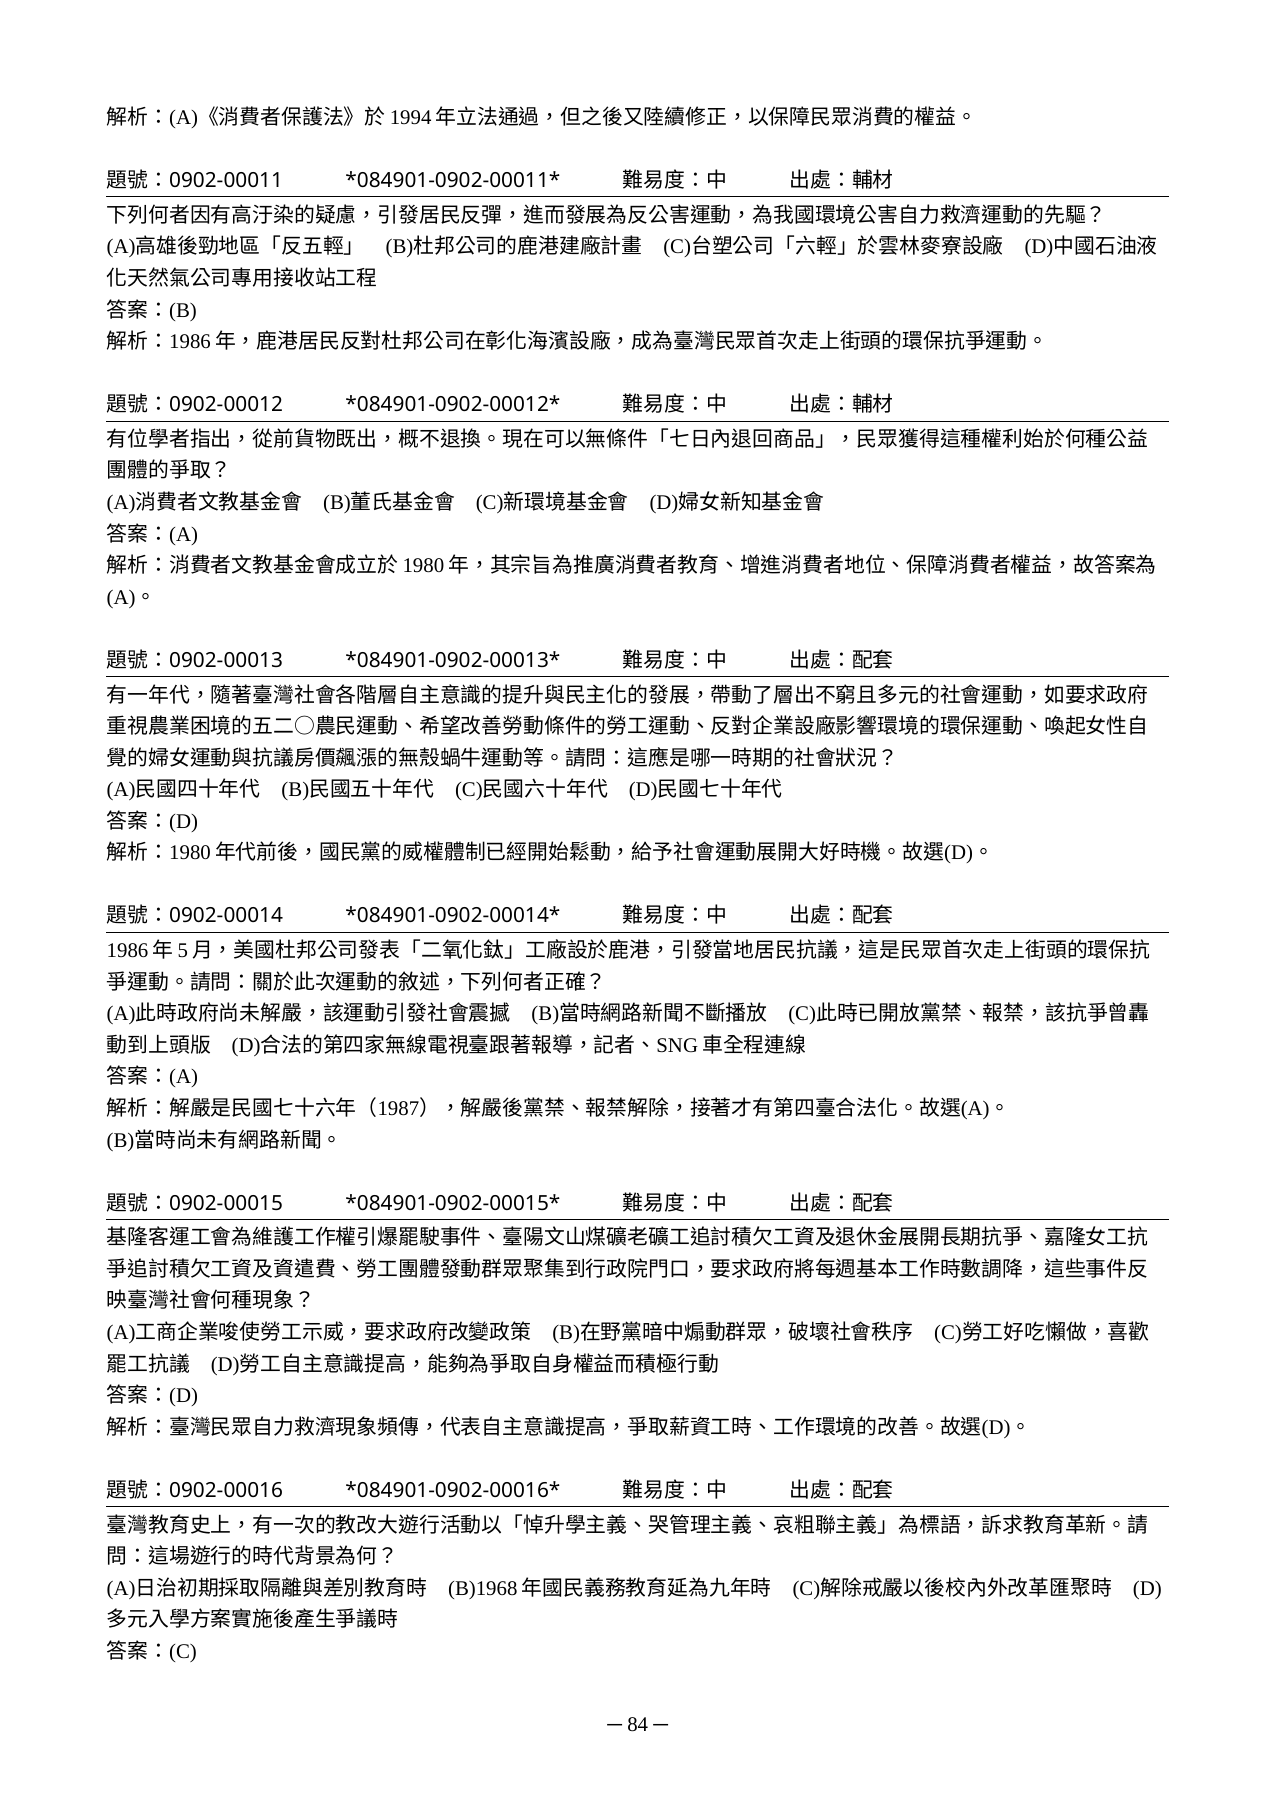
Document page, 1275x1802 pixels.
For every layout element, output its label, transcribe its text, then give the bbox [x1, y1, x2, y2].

text 題號：0902-00014 *084901-0902-00014* 難易度：中 出處：配套 [106, 898, 1169, 932]
text 有位學者指出，從前貨物既出，概不退換。現在可以無條件「七日內退回商品」，民眾獲得這種權利始於何種公益團體的爭取？ (A)消費者文教基金會 (B)董氏基金會 (C)新環境基金會 (D)婦女新知基金會 [106, 422, 1169, 516]
text 解析：解嚴是民國七十六年（1987），解嚴後黨禁、報禁解除，接著才有第四臺合法化。故選(A)。 (B)當時尚未有網路新聞。 [106, 1091, 1169, 1154]
text 臺灣教育史上，有一次的教改大遊行活動以「悼升學主義、哭管理主義、哀粗聯主義」為標語，訴求教育革新。請問：這場遊行的時代背景為何？ (A)日治初期採取隔離與差別教育時 (B)1968年國民義務教育延為九年時 (C)解除戒嚴以後校內外改革匯聚時 (D)多元入學方案實施後產生爭議時 [106, 1507, 1169, 1633]
text 解析：1980年代前後，國民黨的威權體制已經開始鬆動，給予社會運動展開大好時機。故選(D)。 [106, 835, 1169, 867]
text 基隆客運工會為維護工作權引爆罷駛事件、臺陽文山煤礦老礦工追討積欠工資及退休金展開長期抗爭、嘉隆女工抗爭追討積欠工資及資遣費、勞工團體發動群眾聚集到行政院門口，要求政府將每週基本工作時數調降，這些事件反映臺灣社會何種現象？ (A)工商企業唆使勞工示威，要求政府改變政策 (B)在野黨暗中煽動群眾，破壞社會秩序 (C)勞工好吃懶做，喜歡罷工抗議 (D)勞工自主意識提高，能夠為爭取自身權益而積極行動 [106, 1220, 1169, 1378]
text 答案：(B) [106, 292, 1169, 324]
text 解析：臺灣民眾自力救濟現象頻傳，代表自主意識提高，爭取薪資工時、工作環境的改善。故選(D)。 [106, 1409, 1169, 1441]
text 答案：(C) [106, 1633, 1169, 1665]
text 1986年5月，美國杜邦公司發表「二氧化鈦」工廠設於鹿港，引發當地居民抗議，這是民眾首次走上街頭的環保抗爭運動。請問：關於此次運動的敘述，下列何者正確？ (A)此時政府尚未解嚴，該運動引發社會震撼 (B)當時網路新聞不斷播放 (C)此時已開放黨禁、報禁，該抗爭曾轟動到上頭版 (D)合法的第四家無線電視臺跟著報導，記者、SNG車全程連線 [106, 933, 1169, 1059]
text 題號：0902-00016 *084901-0902-00016* 難易度：中 出處：配套 [106, 1472, 1169, 1506]
text 解析：(A)《消費者保護法》於1994年立法通過，但之後又陸續修正，以保障民眾消費的權益。 [106, 100, 1169, 131]
text 解析：1986年，鹿港居民反對杜邦公司在彰化海濱設廠，成為臺灣民眾首次走上街頭的環保抗爭運動。 [106, 324, 1169, 355]
text 下列何者因有高汙染的疑慮，引發居民反彈，進而發展為反公害運動，為我國環境公害自力救濟運動的先驅？ (A)高雄後勁地區「反五輕」 (B)杜邦公司的鹿港建廠計畫 (C)台塑公司「六輕」於雲林麥寮設廠 (D)中國石油液化天然氣公司專用接收站工程 [106, 197, 1169, 292]
text 題號：0902-00011 *084901-0902-00011* 難易度：中 出處：輔材 [106, 163, 1169, 196]
text 題號：0902-00013 *084901-0902-00013* 難易度：中 出處：配套 [106, 642, 1169, 676]
text 答案：(A) [106, 516, 1169, 548]
text 有一年代，隨著臺灣社會各階層自主意識的提升與民主化的發展，帶動了層出不窮且多元的社會運動，如要求政府重視農業困境的五二○農民運動、希望改善勞動條件的勞工運動、反對企業設廠影響環境的環保運動、喚起女性自覺的婦女運動與抗議房價飆漲的無殼蝸牛運動等。請問：這應是哪一時期的社會狀況？ (A)民國四十年代 (B)民國五十年代 (C)民國六十年代 (D)民國七十年代 [106, 677, 1169, 803]
text 題號：0902-00015 *084901-0902-00015* 難易度：中 出處：配套 [106, 1185, 1169, 1219]
text 解析：消費者文教基金會成立於1980年，其宗旨為推廣消費者教育、增進消費者地位、保障消費者權益，故答案為(A)。 [106, 548, 1169, 611]
text 題號：0902-00012 *084901-0902-00012* 難易度：中 出處：輔材 [106, 387, 1169, 421]
text 答案：(D) [106, 1378, 1169, 1409]
text 答案：(A) [106, 1059, 1169, 1091]
text 答案：(D) [106, 803, 1169, 835]
